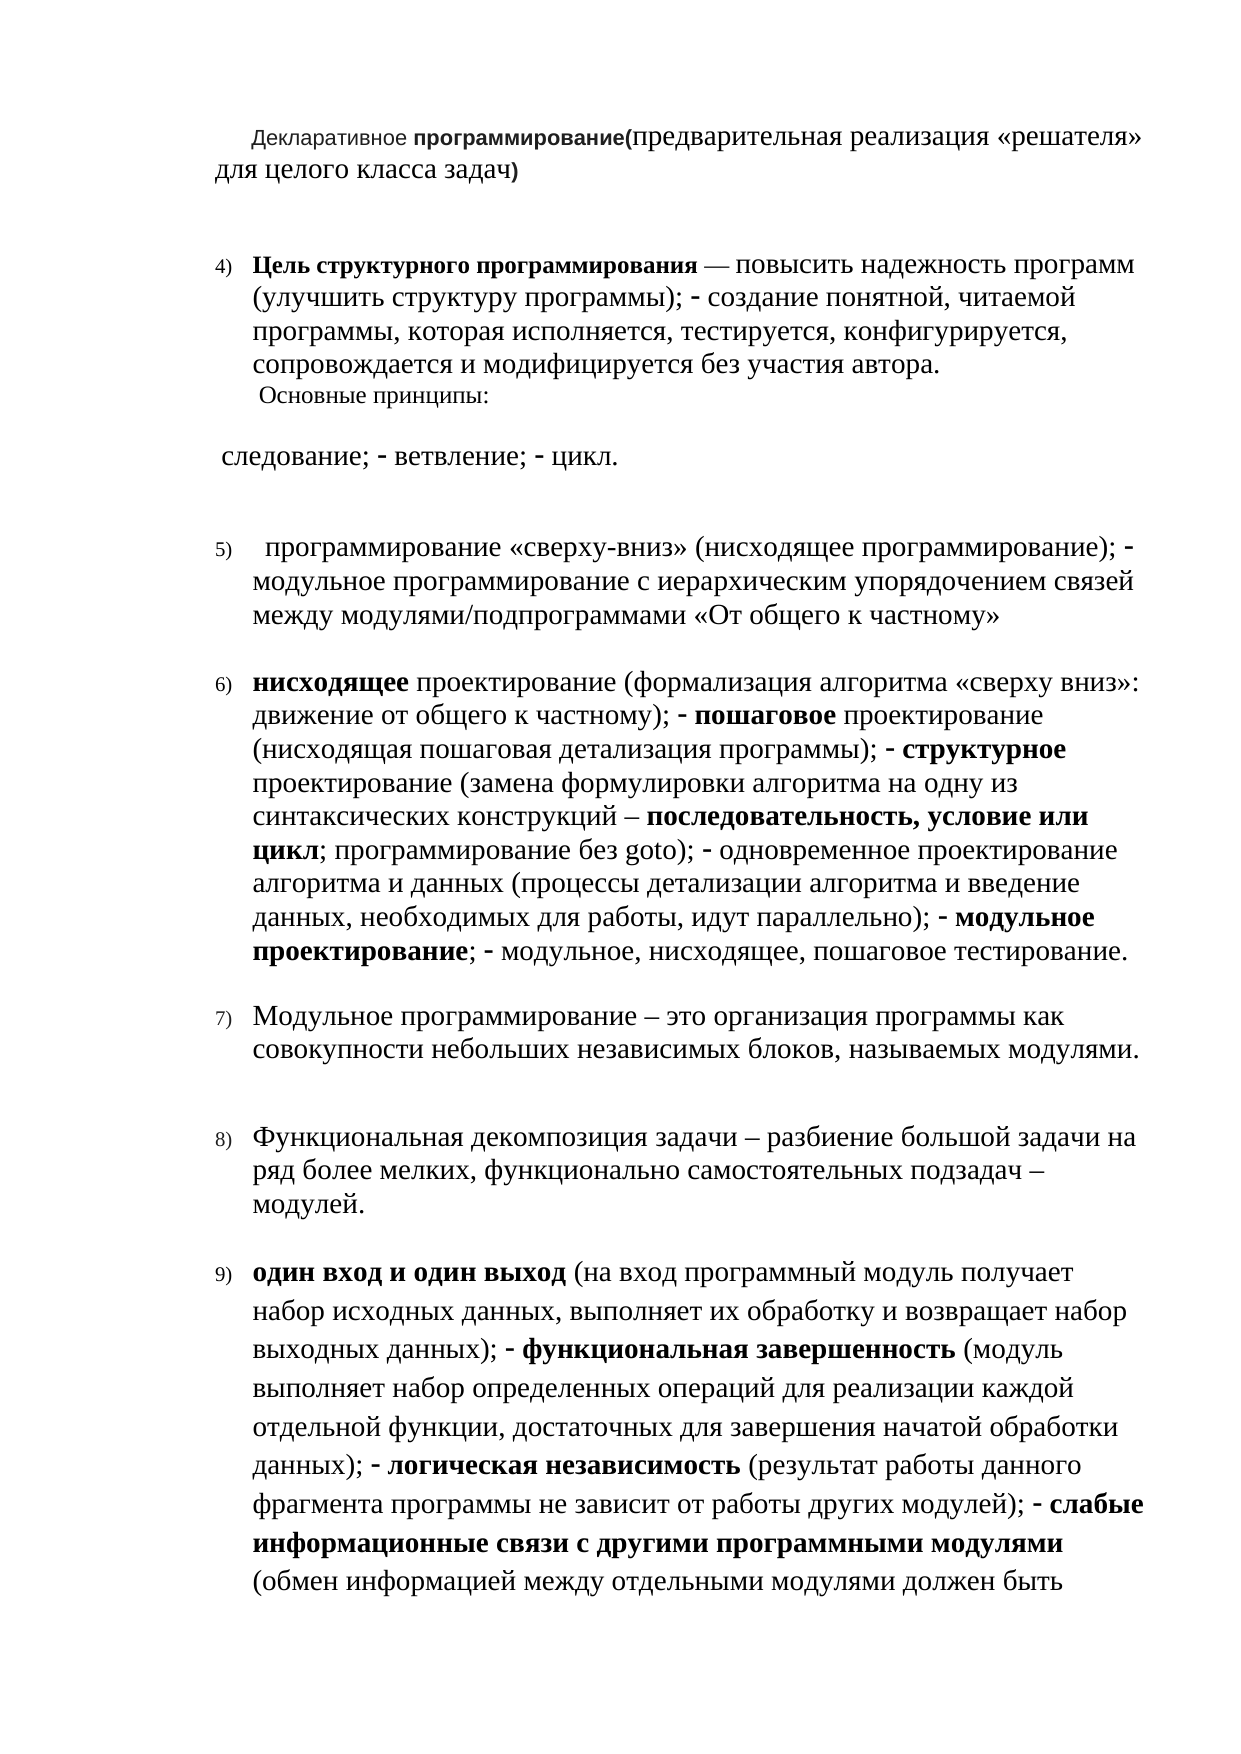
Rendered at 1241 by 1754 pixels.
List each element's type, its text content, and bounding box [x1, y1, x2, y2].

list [215, 1254, 1152, 1597]
list нисходящее проектирование (формализация алгоритма «сверху вниз»: движение от общего к частному); пошаговое проектирование (нисходящая пошаговая детализация программы); структурное проектирование (замена формулировки алгоритма на одну из синтаксических конструкций – последовательность, условие или цикл; программирование без goto); одновременное проектирование алгоритма и данных (процессы детализации алгоритма и введение данных, необходимых для работы, идут параллельно); модульное проектирование; модульное, нисходящее, пошаговое тестирование. [215, 664, 1152, 966]
text следование; ветвление; цикл. [215, 438, 1152, 472]
list Модульное программирование – это организация программы как совокупности небольших независимых блоков, называемых модулями. [215, 998, 1152, 1065]
list программирование «сверху-вниз» (нисходящее программирование); модульное программирование с иерархическим упорядочением связей между модулями/подпрограммами «От общего к частному» [215, 529, 1152, 630]
list Основные принципы: [252, 380, 1152, 409]
list Цель структурного программирования — повысить надежность программ (улучшить структуру программы); создание понятной, читаемой программы, которая исполняется, тестируется, конфигурируется, сопровождается и модифицируется без участия автора. [215, 246, 1152, 380]
list Функциональная декомпозиция задачи – разбиение большой задачи на ряд более мелких, функционально самостоятельных подзадач – модулей. [215, 1119, 1152, 1219]
text Декларативное программирование(предварительная реализация «решателя» для целого класса задач) [215, 118, 1152, 185]
